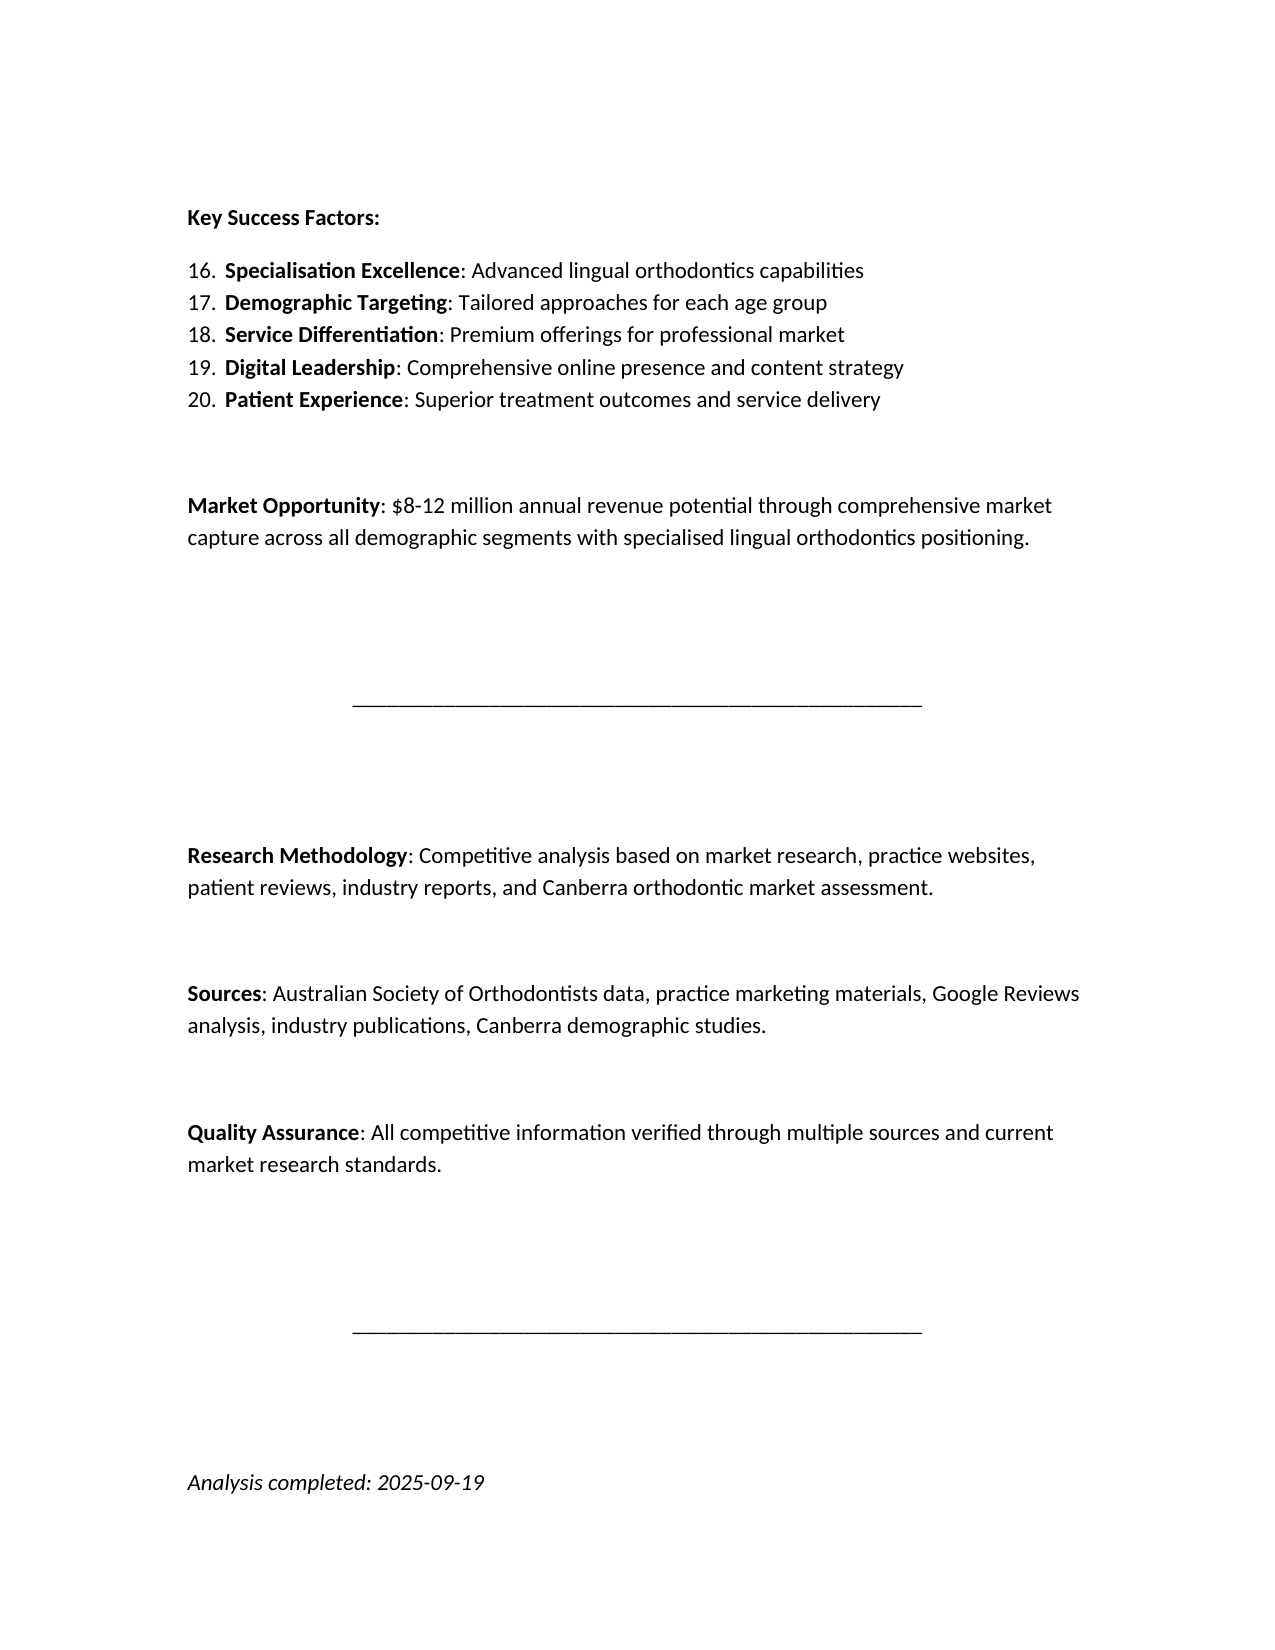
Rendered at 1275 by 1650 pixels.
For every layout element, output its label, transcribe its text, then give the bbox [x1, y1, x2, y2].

list Specialisation Excellence: Advanced lingual orthodontics capabilities [187, 256, 1087, 284]
text Market Opportunity: $8-12 million annual revenue potential through comprehensive market capture across all demographic segments with specialised lingual orthodontics positioning. [187, 491, 1087, 551]
text Analysis completed: 2025-09-19 [187, 1468, 1087, 1496]
list Digital Leadership: Comprehensive online presence and content strategy [187, 353, 1087, 381]
list Service Differentiation: Premium offerings for professional market [187, 320, 1087, 348]
text __________________________________________________ [187, 1309, 1087, 1337]
list Demographic Targeting: Tailored approaches for each age group [187, 288, 1087, 316]
list Patient Experience: Superior treatment outcomes and service delivery [187, 385, 1087, 413]
text Sources: Australian Society of Orthodontists data, practice marketing materials, Google Reviews analysis, industry publications, Canberra demographic studies. [187, 979, 1087, 1039]
text Research Methodology: Competitive analysis based on market research, practice websites, patient reviews, industry reports, and Canberra orthodontic market assessment. [187, 841, 1087, 901]
text Quality Assurance: All competitive information verified through multiple sources and current market research standards. [187, 1118, 1087, 1178]
text Key Success Factors: [187, 203, 1087, 231]
text __________________________________________________ [187, 682, 1087, 710]
